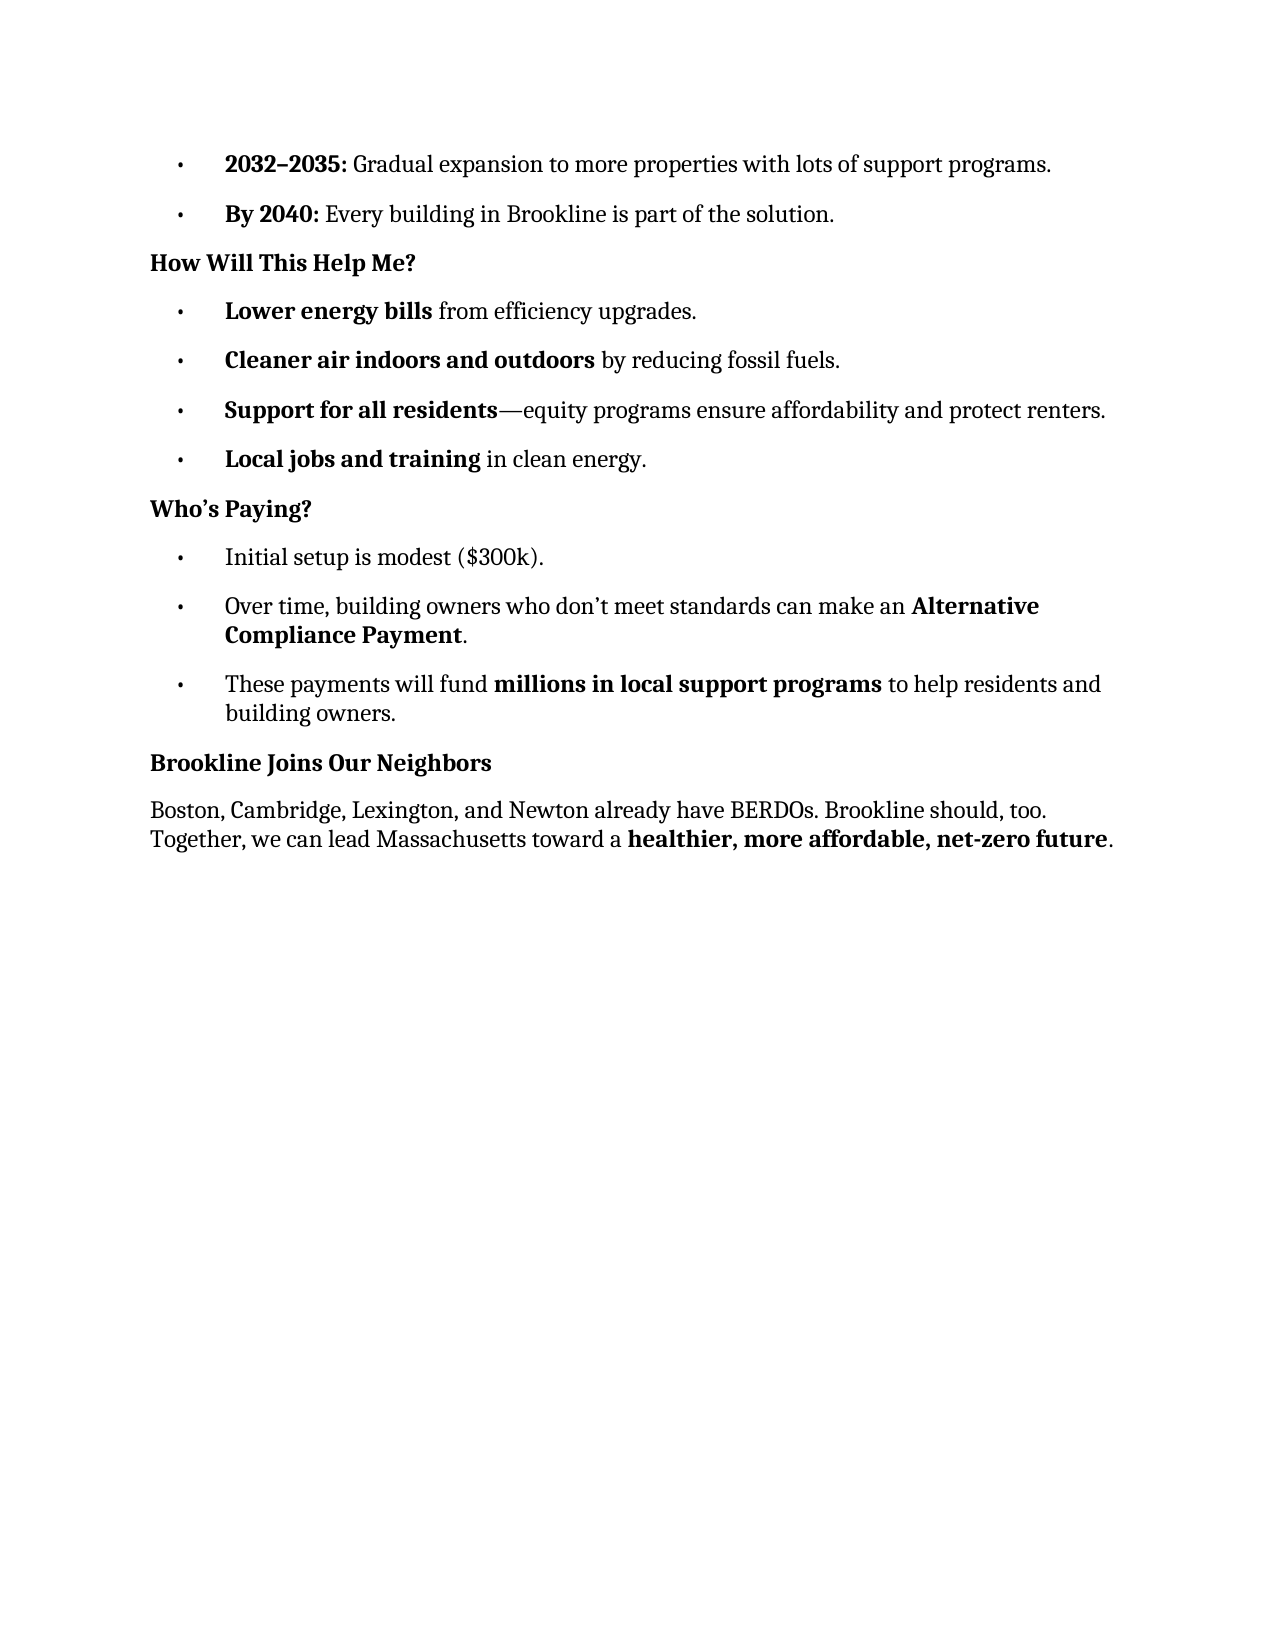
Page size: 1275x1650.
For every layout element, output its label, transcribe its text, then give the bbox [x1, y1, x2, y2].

text Boston, Cambridge, Lexington, and Newton already have BERDOs. Brookline should, too. Together, we can lead Massachusetts toward a healthier, more affordable, net-zero future. [150, 796, 1125, 854]
list Initial setup is modest ($300k). [175, 542, 1125, 571]
list Over time, building owners who don’t meet standards can make an Alternative Compliance Payment. [175, 592, 1125, 649]
list These payments will fund millions in local support programs to help residents and building owners. [175, 670, 1125, 728]
text Brookline Joins Our Neighbors [150, 749, 1125, 777]
list Support for all residents—equity programs ensure affordability and protect renters. [175, 396, 1125, 424]
list Lower energy bills from efficiency upgrades. [175, 297, 1125, 325]
text How Will This Help Me? [150, 249, 1125, 278]
text Who’s Paying? [150, 495, 1125, 524]
list Local jobs and training in clean energy. [175, 445, 1125, 474]
list By 2040: Every building in Brookline is part of the solution. [175, 199, 1125, 228]
list Cleaner air indoors and outdoors by reducing fossil fuels. [175, 346, 1125, 375]
list 2032–2035: Gradual expansion to more properties with lots of support programs. [175, 150, 1125, 179]
